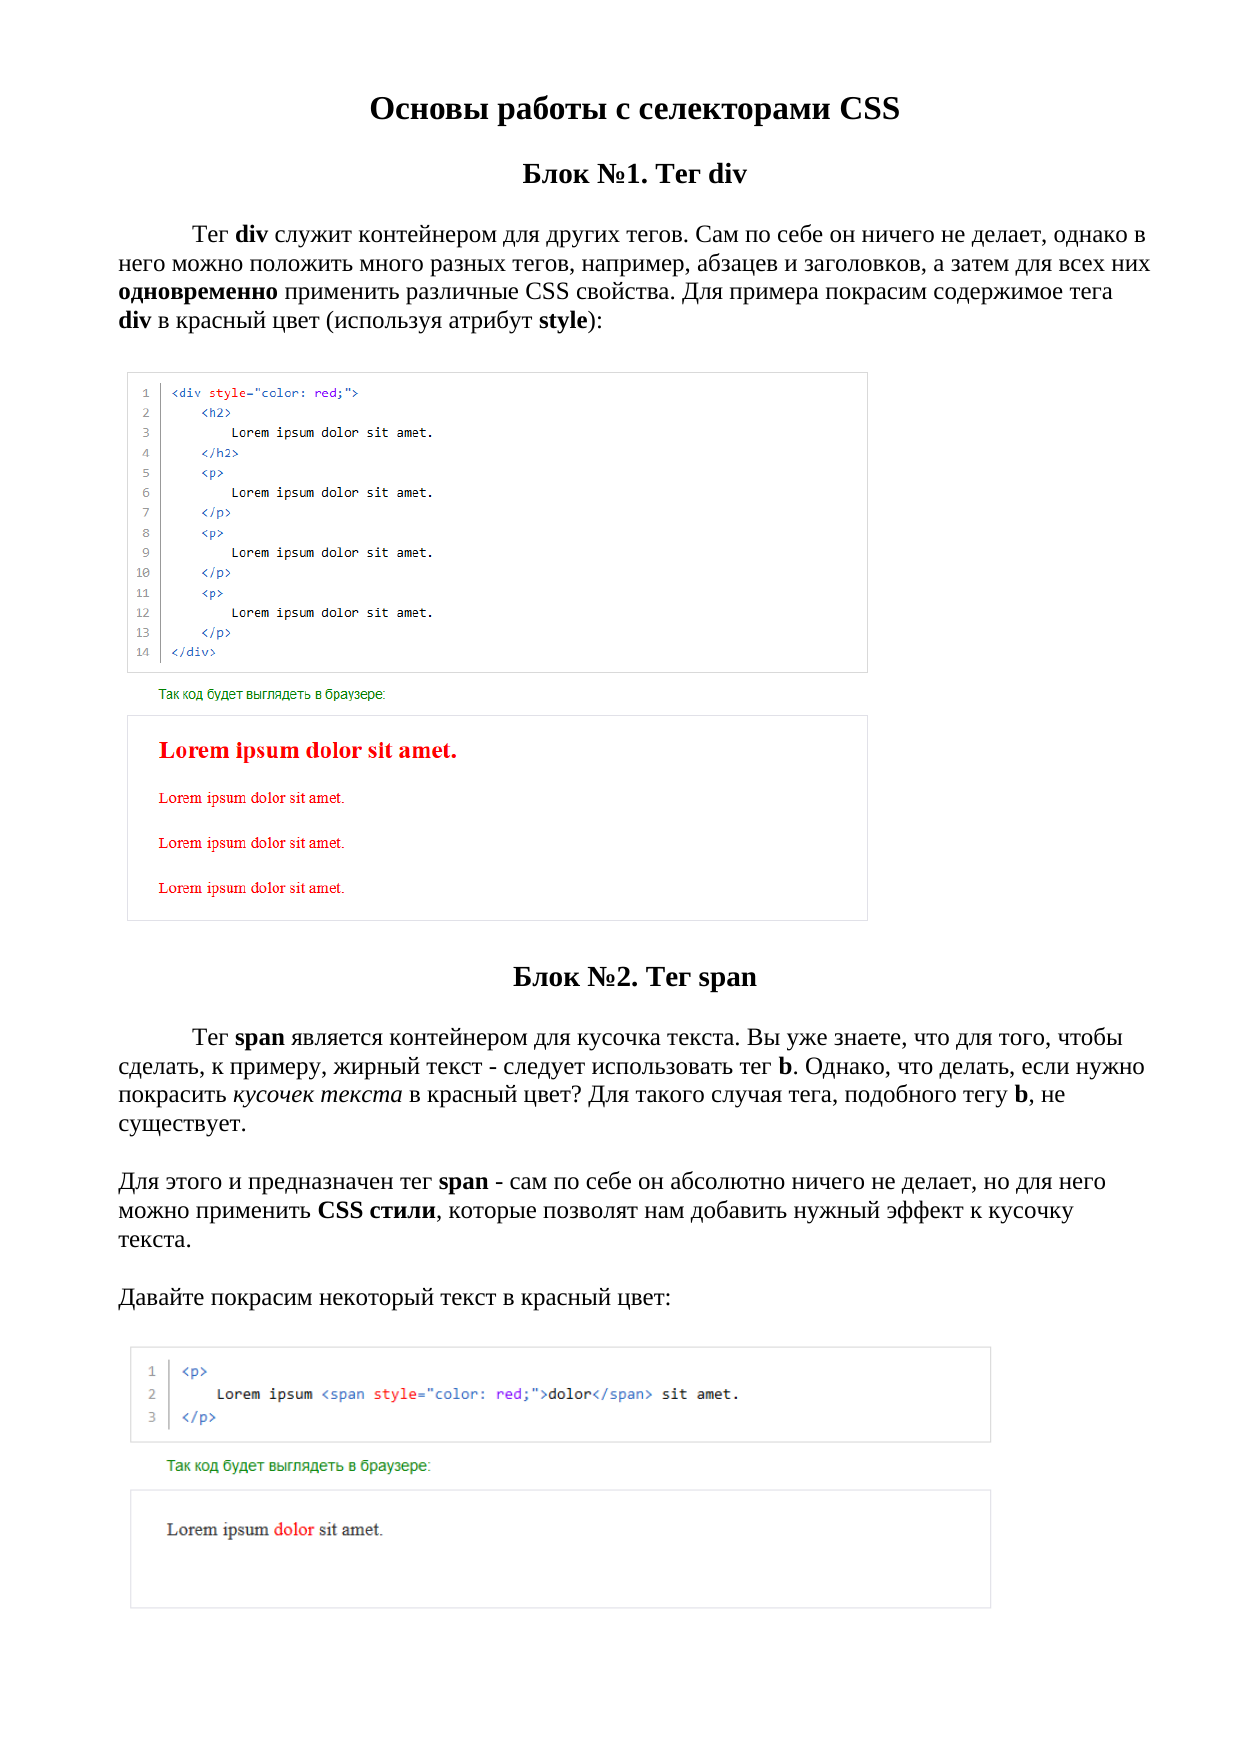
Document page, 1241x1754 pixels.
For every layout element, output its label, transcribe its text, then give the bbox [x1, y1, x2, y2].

text Блок №2. Тег span [118, 959, 1152, 993]
picture [118, 363, 886, 931]
text Давайте покрасим некоторый текст в красный цвет: [118, 1282, 1152, 1310]
text Тег div служит контейнером для других тегов. Сам по себе он ничего не делает, однако в него можно положить много разных тегов, например, абзацев и заголовков, а затем для всех них одновременно применить различные CSS свойства. Для примера покрасим содержимое тега div в красный цвет (используя атрибут style): [118, 219, 1152, 334]
text Основы работы с селекторами CSS [118, 89, 1152, 127]
text Тег span является контейнером для кусочка текста. Вы уже знаете, что для того, чтобы сделать, к примеру, жирный текст - следует использовать тег b. Однако, что делать, если нужно покрасить кусочек текста в красный цвет? Для такого случая тега, подобного тегу b, не существует. [118, 1022, 1152, 1137]
picture [118, 1339, 1002, 1616]
text Для этого и предназначен тег span - сам по себе он абсолютно ничего не делает, но для него можно применить CSS стили, которые позволят нам добавить нужный эффект к кусочку текста. [118, 1166, 1152, 1252]
text Блок №1. Тег div [118, 156, 1152, 190]
